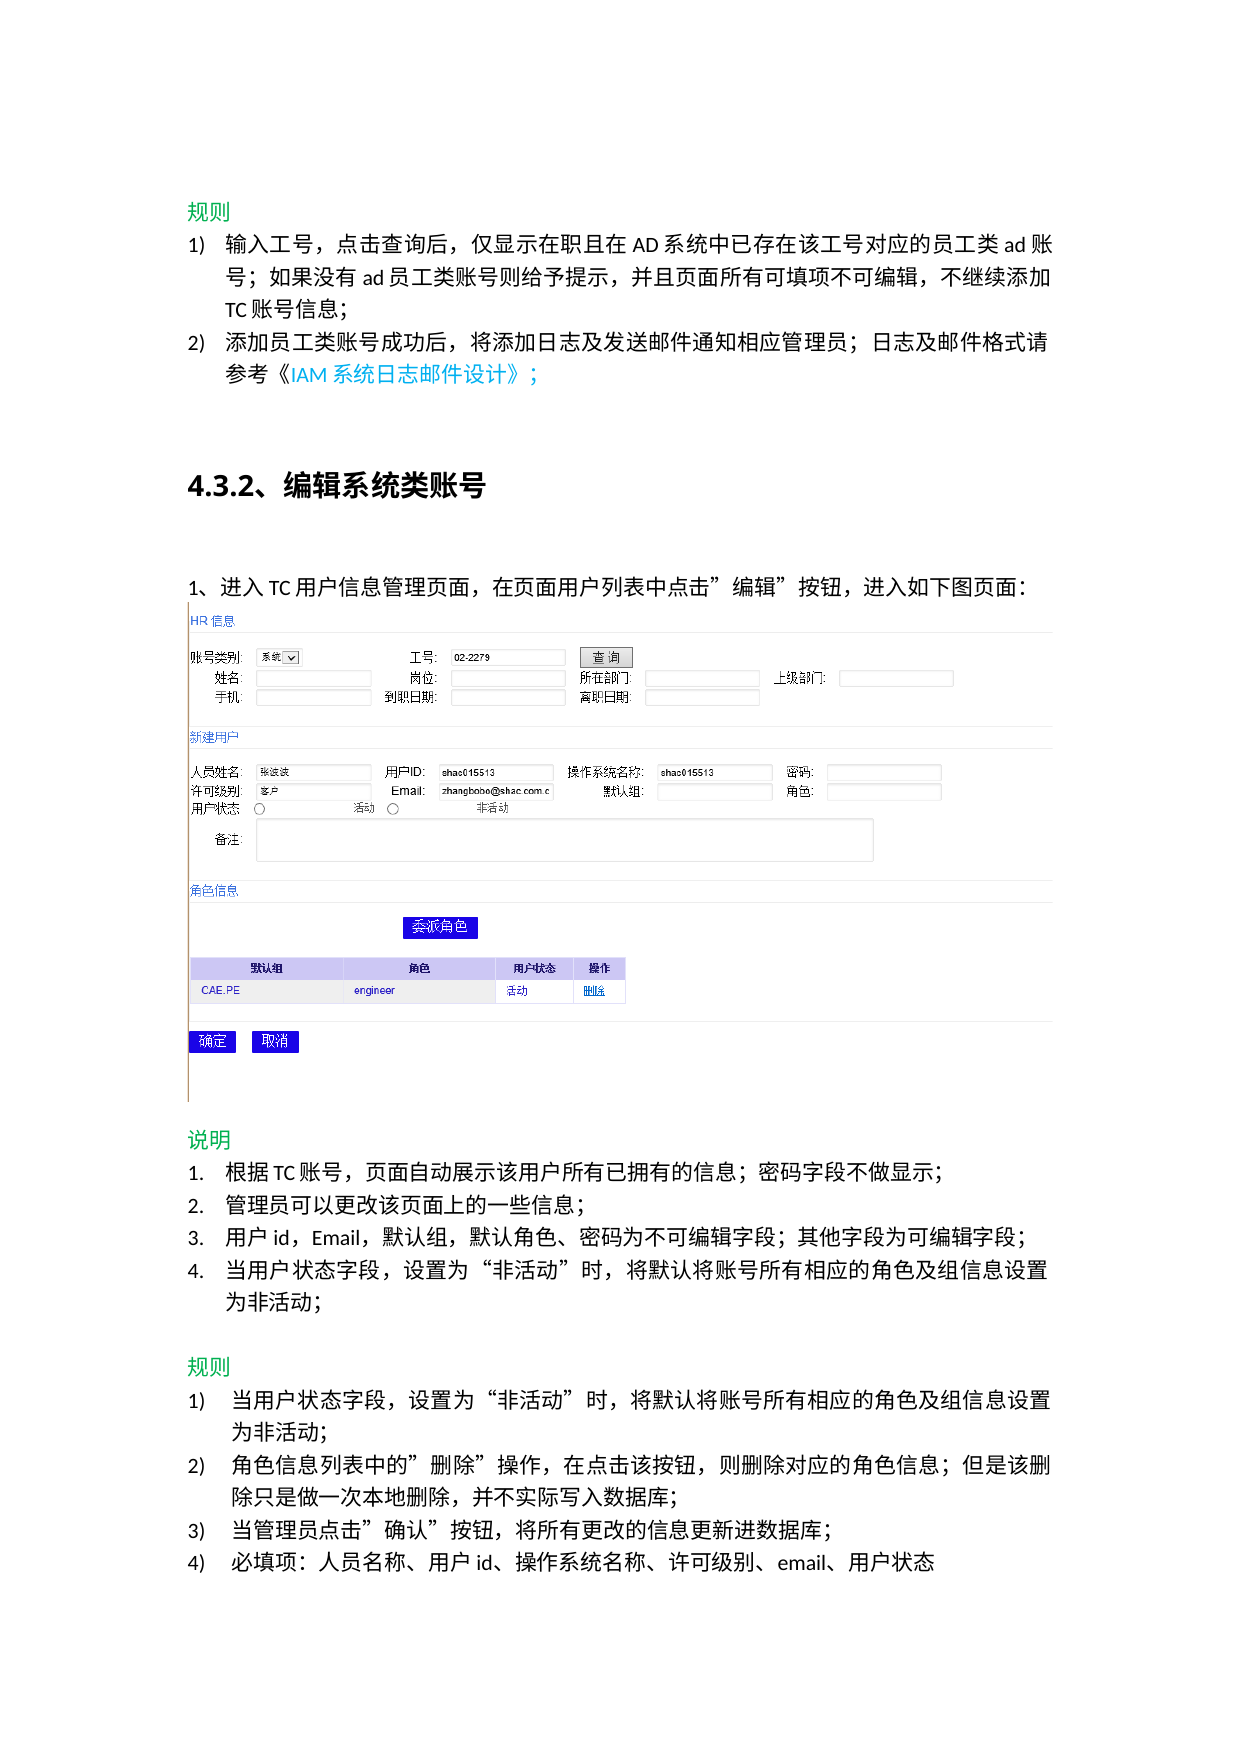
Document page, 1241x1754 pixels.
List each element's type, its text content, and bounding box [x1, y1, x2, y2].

list 当用户状态字段，设置为“非活动”时，将默认将账号所有相应的角色及组信息设置为非活动； [187, 1382, 1053, 1447]
text 1、进入TC用户信息管理页面，在页面用户列表中点击”编辑”按钮，进入如下图页面： [187, 570, 1053, 602]
list 添加员工类账号成功后，将添加日志及发送邮件通知相应管理员；日志及邮件格式请参考《IAM系统日志邮件设计》； [187, 324, 1053, 389]
list 当管理员点击”确认”按钮，将所有更改的信息更新进数据库； [187, 1512, 1053, 1545]
text 规则 [187, 194, 1053, 227]
picture [187, 602, 1053, 1102]
list 用户id，Email，默认组，默认角色、密码为不可编辑字段；其他字段为可编辑字段； [187, 1220, 1053, 1252]
list 输入工号，点击查询后，仅显示在职且在AD系统中已存在该工号对应的员工类ad账号；如果没有ad员工类账号则给予提示，并且页面所有可填项不可编辑，不继续添加TC账号信息； [187, 227, 1053, 324]
list 必填项：人员名称、用户id、操作系统名称、许可级别、email、用户状态 [187, 1545, 1053, 1577]
text 说明 [187, 1122, 1053, 1155]
subtitle 4.3.2、编辑系统类账号 [187, 451, 1053, 516]
list 当用户状态字段，设置为“非活动”时，将默认将账号所有相应的角色及组信息设置为非活动； [187, 1252, 1053, 1317]
list 根据TC账号，页面自动展示该用户所有已拥有的信息；密码字段不做显示； [187, 1155, 1053, 1187]
list 角色信息列表中的”删除”操作，在点击该按钮，则删除对应的角色信息；但是该删除只是做一次本地删除，并不实际写入数据库； [187, 1447, 1053, 1512]
list 管理员可以更改该页面上的一些信息； [187, 1187, 1053, 1220]
text 规则 [187, 1350, 1053, 1382]
